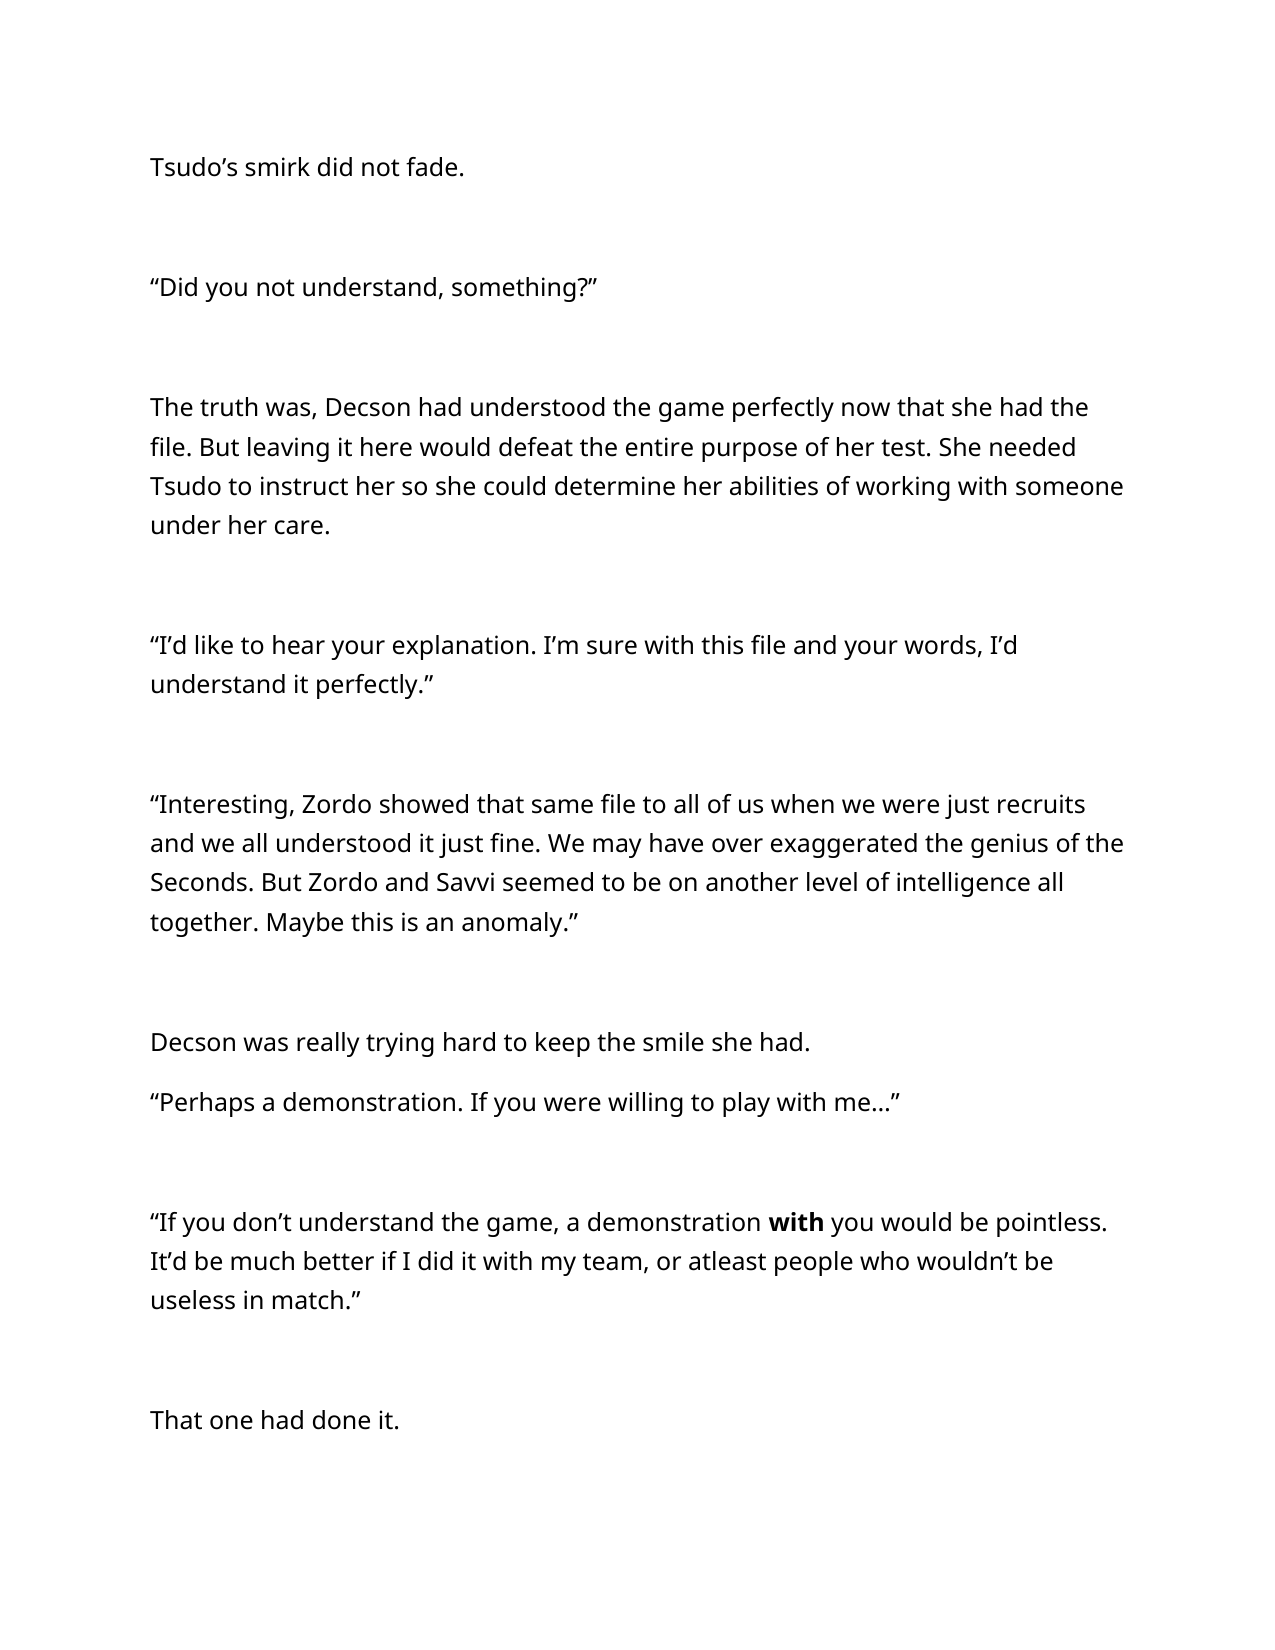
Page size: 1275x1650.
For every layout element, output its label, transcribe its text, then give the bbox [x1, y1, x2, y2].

text The truth was, Decson had understood the game perfectly now that she had the file. But leaving it here would defeat the entire purpose of her test. She needed Tsudo to instruct her so she could determine her abilities of working with someone under her care. [150, 390, 1125, 542]
text “Interesting, Zordo showed that same file to all of us when we were just recruits and we all understood it just fine. We may have over exaggerated the genius of the Seconds. But Zordo and Savvi seemed to be on another level of intelligence all together. Maybe this is an anomaly.” [150, 787, 1125, 938]
text Decson was really trying hard to keep the smile she had. [150, 1024, 1125, 1058]
text “If you don’t understand the game, a demonstration with you would be pointless. It’d be much better if I did it with my team, or atleast people who wouldn’t be useless in match.” [150, 1204, 1125, 1317]
text That one had done it. [150, 1402, 1125, 1437]
text “I’d like to hear your explanation. I’m sure with this file and your words, I’d understand it perfectly.” [150, 627, 1125, 701]
text “Perhaps a demonstration. If you were willing to play with me…” [150, 1084, 1125, 1118]
text “Did you not understand, something?” [150, 270, 1125, 304]
text Tsudo’s smirk did not fade. [150, 150, 1125, 184]
